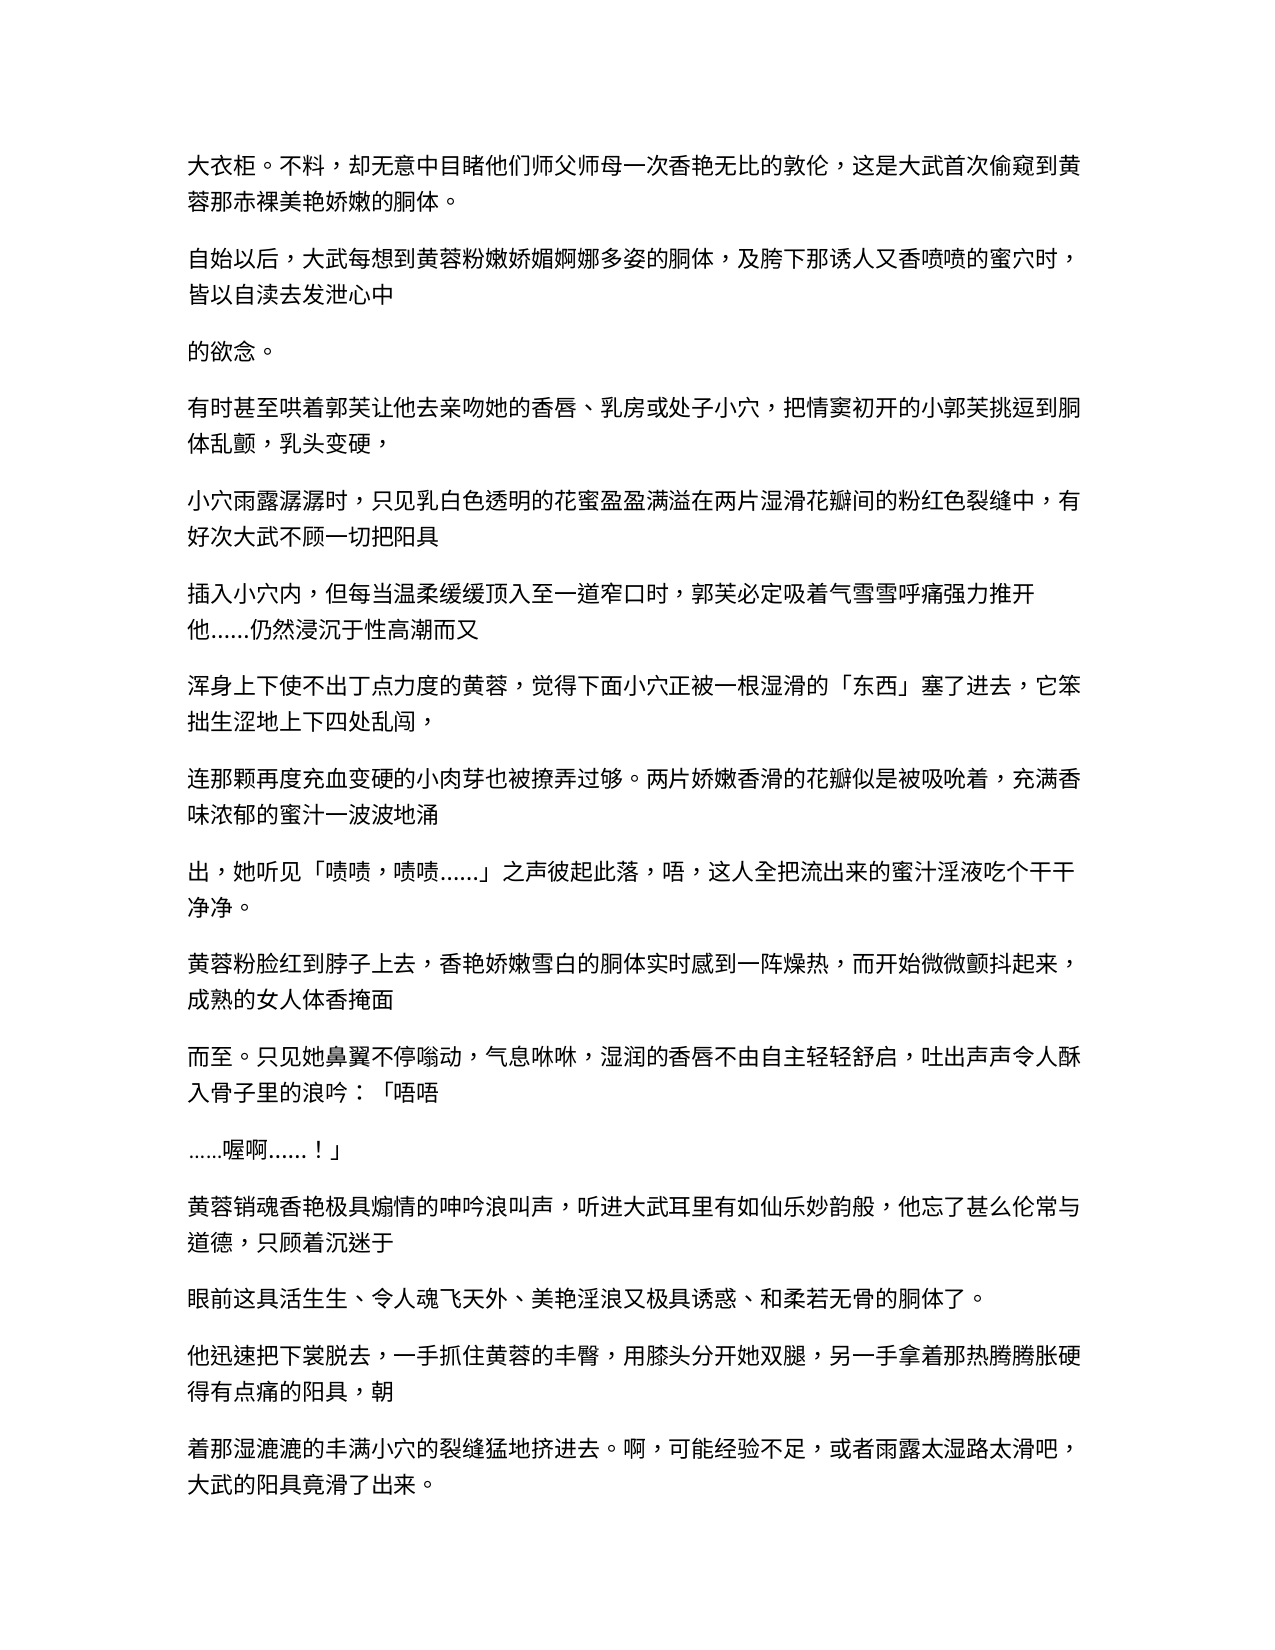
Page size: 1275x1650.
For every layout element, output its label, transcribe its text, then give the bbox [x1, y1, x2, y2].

text 有时甚至哄着郭芙让他去亲吻她的香唇、乳房或处子小穴，把情窦初开的小郭芙挑逗到胴体乱颤，乳头变硬， [187, 392, 1087, 459]
text 连那颗再度充血变硬的小肉芽也被撩弄过够。两片娇嫩香滑的花瓣似是被吸吮着，充满香味浓郁的蜜汁一波波地涌 [187, 763, 1087, 830]
text 黄蓉销魂香艳极具煽情的呻吟浪叫声，听进大武耳里有如仙乐妙韵般，他忘了甚么伦常与道德，只顾着沉迷于 [187, 1191, 1087, 1258]
text 小穴雨露潺潺时，只见乳白色透明的花蜜盈盈满溢在两片湿滑花瓣间的粉红色裂缝中，有好次大武不顾一切把阳具 [187, 485, 1087, 552]
text 大衣柜。不料，却无意中目睹他们师父师母一次香艳无比的敦伦，这是大武首次偷窥到黄蓉那赤裸美艳娇嫩的胴体。 [187, 150, 1087, 217]
text 黄蓉粉脸红到脖子上去，香艳娇嫩雪白的胴体实时感到一阵燥热，而开始微微颤抖起来，成熟的女人体香掩面 [187, 948, 1087, 1016]
text 出，她听见「啧啧，啧啧……」之声彼起此落，唔，这人全把流出来的蜜汁淫液吃个干干净净。 [187, 856, 1087, 923]
text 而至。只见她鼻翼不停嗡动，气息咻咻，湿润的香唇不由自主轻轻舒启，吐出声声令人酥入骨子里的浪吟：「唔唔 [187, 1041, 1087, 1108]
text 着那湿漉漉的丰满小穴的裂缝猛地挤进去。啊，可能经验不足，或者雨露太湿路太滑吧，大武的阳具竟滑了出来。 [187, 1433, 1087, 1500]
text 插入小穴内，但每当温柔缓缓顶入至一道窄口时，郭芙必定吸着气雪雪呼痛强力推开他……仍然浸沉于性高潮而又 [187, 578, 1087, 645]
text 眼前这具活生生、令人魂飞天外、美艳淫浪又极具诱惑、和柔若无骨的胴体了。 [187, 1283, 1087, 1314]
text 的欲念。 [187, 335, 1087, 367]
text ……喔啊……！」 [187, 1134, 1087, 1165]
text 浑身上下使不出丁点力度的黄蓉，觉得下面小穴正被一根湿滑的「东西」塞了进去，它笨拙生涩地上下四处乱闯， [187, 670, 1087, 737]
text 自始以后，大武每想到黄蓉粉嫩娇媚婀娜多姿的胴体，及胯下那诱人又香喷喷的蜜穴时，皆以自渎去发泄心中 [187, 243, 1087, 310]
text 他迅速把下裳脱去，一手抓住黄蓉的丰臀，用膝头分开她双腿，另一手拿着那热腾腾胀硬得有点痛的阳具，朝 [187, 1340, 1087, 1407]
